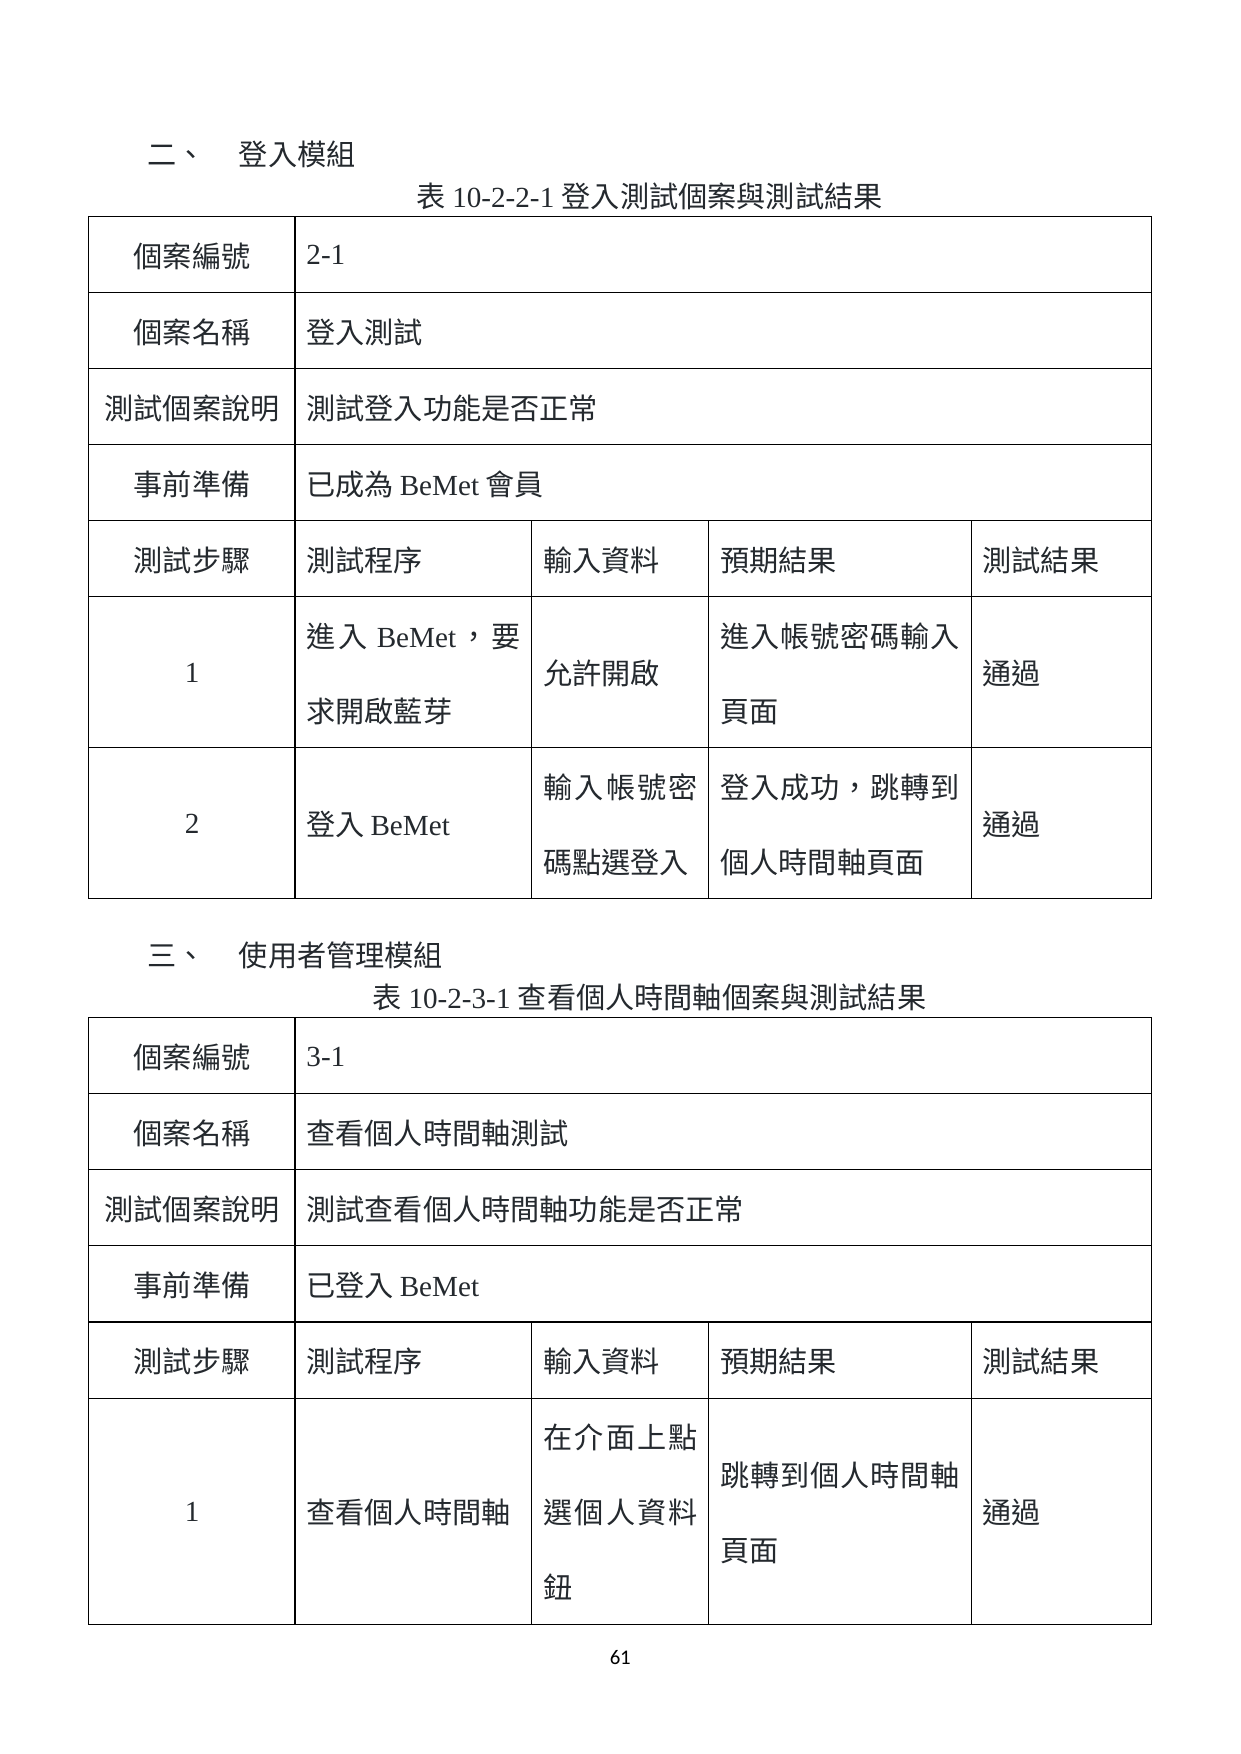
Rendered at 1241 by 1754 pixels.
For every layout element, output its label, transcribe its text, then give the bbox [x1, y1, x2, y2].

table_cell 查看個人時間軸 [296, 1399, 531, 1623]
table_cell 輸入資料 [532, 1323, 708, 1397]
table_header 3-1 [296, 1018, 1151, 1093]
table_header 個案編號 [89, 1018, 294, 1093]
table_cell 1 [89, 1399, 294, 1623]
table_header 2-1 [296, 217, 1151, 292]
table_cell 允許開啟 [532, 597, 708, 747]
table_cell 登入BeMet [296, 748, 531, 898]
table_cell 輸入帳號密碼點選登入 [532, 748, 708, 898]
table_cell 測試結果 [972, 521, 1151, 596]
table_cell 個案名稱 [89, 1094, 294, 1169]
table_cell 測試個案說明 [89, 1170, 294, 1245]
table_cell 已成為BeMet會員 [296, 445, 1151, 520]
table_cell 測試步驟 [89, 1323, 294, 1397]
table_cell 跳轉到個人時間軸頁面 [709, 1399, 971, 1623]
table_cell 事前準備 [89, 1246, 294, 1321]
table_cell 通過 [972, 748, 1151, 898]
table_cell 1 [89, 597, 294, 747]
table_cell 預期結果 [709, 1323, 971, 1397]
table_cell 測試登入功能是否正常 [296, 369, 1151, 444]
table_cell 測試程序 [296, 1323, 531, 1397]
list 登入模組 [147, 131, 1152, 173]
table_cell 事前準備 [89, 445, 294, 520]
list 使用者管理模組 [147, 933, 1152, 975]
table_cell 已登入BeMet [296, 1246, 1151, 1321]
table_cell 登入測試 [296, 293, 1151, 368]
table_cell 查看個人時間軸測試 [296, 1094, 1151, 1169]
table_cell 進入BeMet，要求開啟藍芽 [296, 597, 531, 747]
table_cell 通過 [972, 1399, 1151, 1623]
table_cell 進入帳號密碼輸入頁面 [709, 597, 971, 747]
table_cell 測試結果 [972, 1323, 1151, 1397]
text 表 10-2-2-1 登入測試個案與測試結果 [89, 173, 1152, 216]
table_cell 預期結果 [709, 521, 971, 596]
text 表 10-2-3-1 查看個人時間軸個案與測試結果 [89, 975, 1152, 1017]
table_cell 個案名稱 [89, 293, 294, 368]
table_cell 測試個案說明 [89, 369, 294, 444]
table_cell 測試查看個人時間軸功能是否正常 [296, 1170, 1151, 1245]
table_cell 測試程序 [296, 521, 531, 596]
table_cell 測試步驟 [89, 521, 294, 596]
table_header 個案編號 [89, 217, 294, 292]
table_cell 通過 [972, 597, 1151, 747]
table_cell 在介面上點選個人資料鈕 [532, 1399, 708, 1623]
table_cell 登入成功，跳轉到個人時間軸頁面 [709, 748, 971, 898]
table_cell 2 [89, 748, 294, 898]
table_cell 輸入資料 [532, 521, 708, 596]
